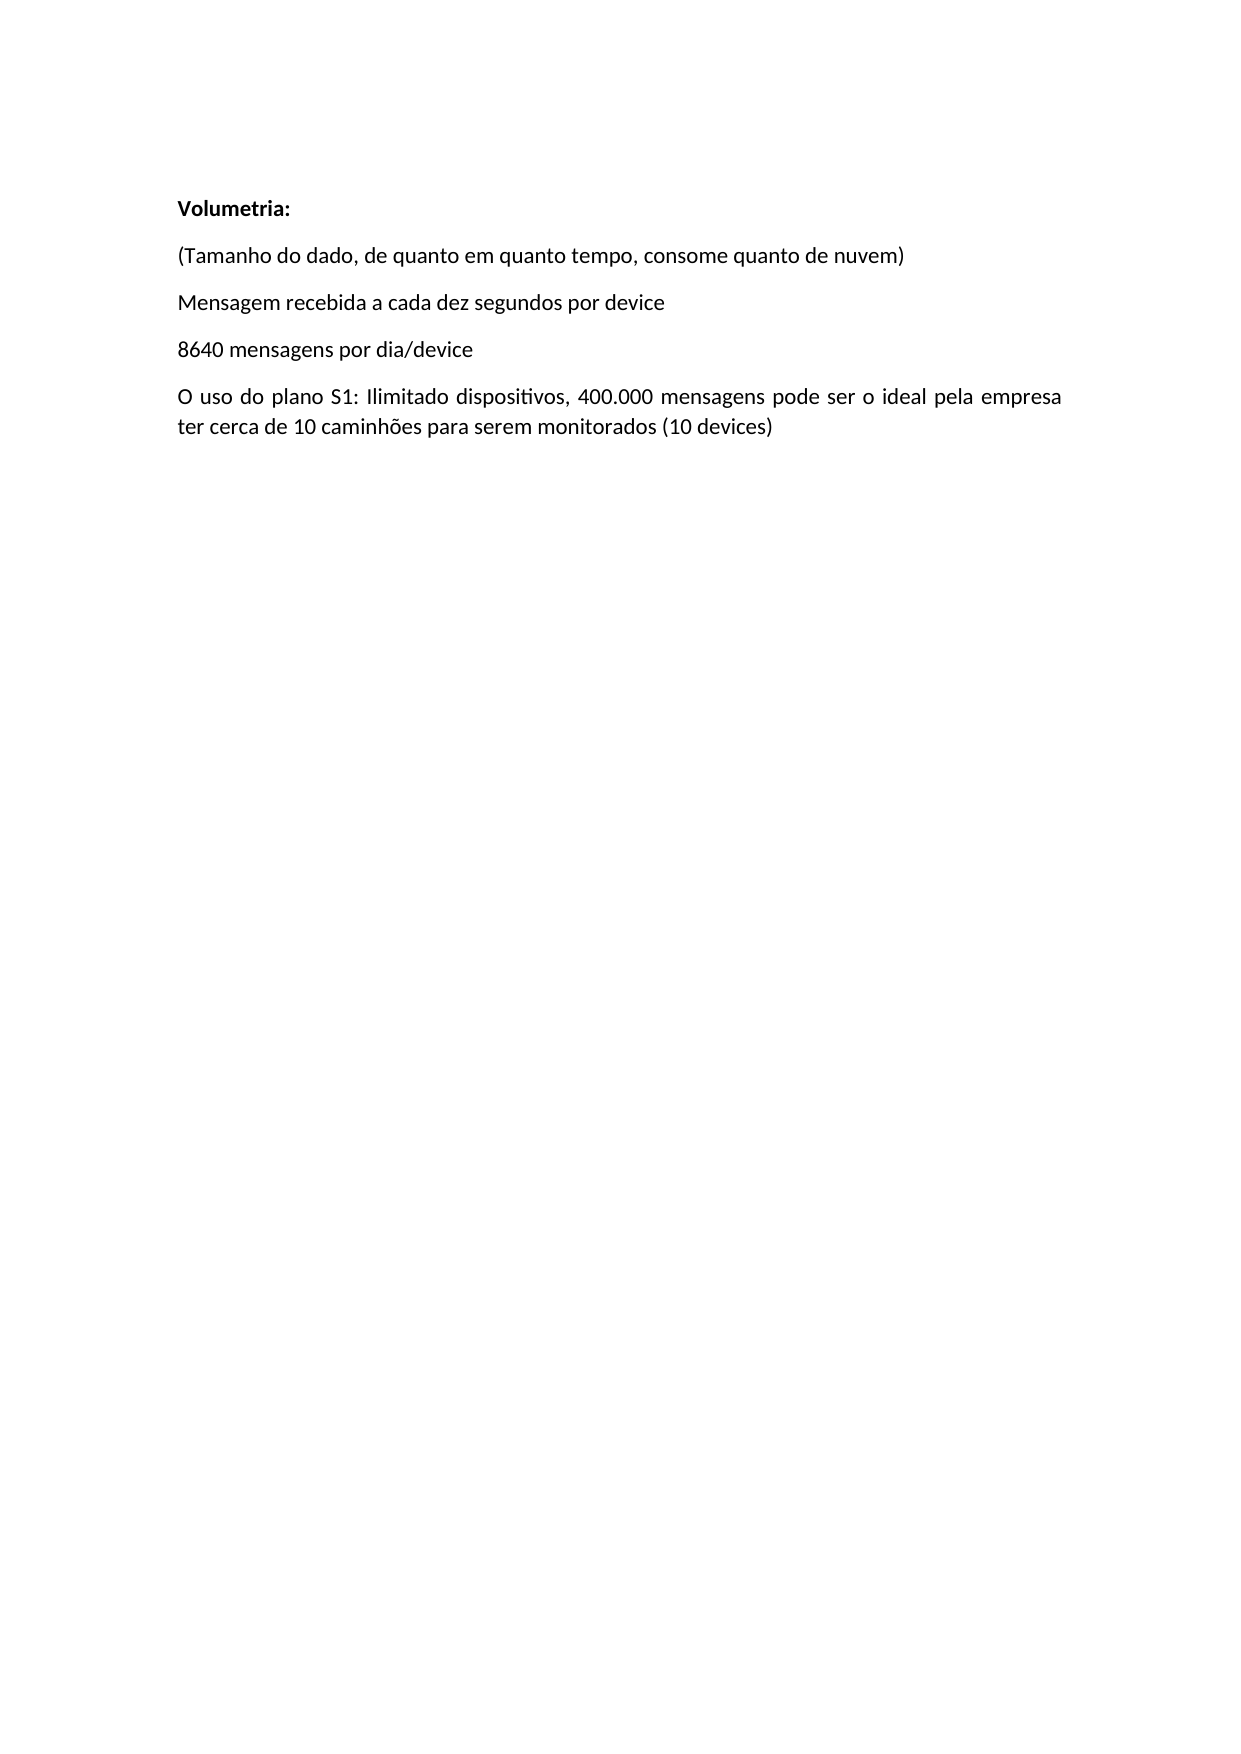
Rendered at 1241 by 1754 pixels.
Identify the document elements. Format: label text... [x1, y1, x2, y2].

text (Tamanho do dado, de quanto em quanto tempo, consome quanto de nuvem) [177, 241, 1063, 269]
text 8640 mensagens por dia/device [177, 335, 1063, 363]
text Volumetria: [177, 194, 1063, 222]
text O uso do plano S1: Ilimitado dispositivos, 400.000 mensagens pode ser o ideal pela empresa ter cerca de 10 caminhões para serem monitorados (10 devices) [177, 382, 1063, 440]
text Mensagem recebida a cada dez segundos por device [177, 288, 1063, 316]
